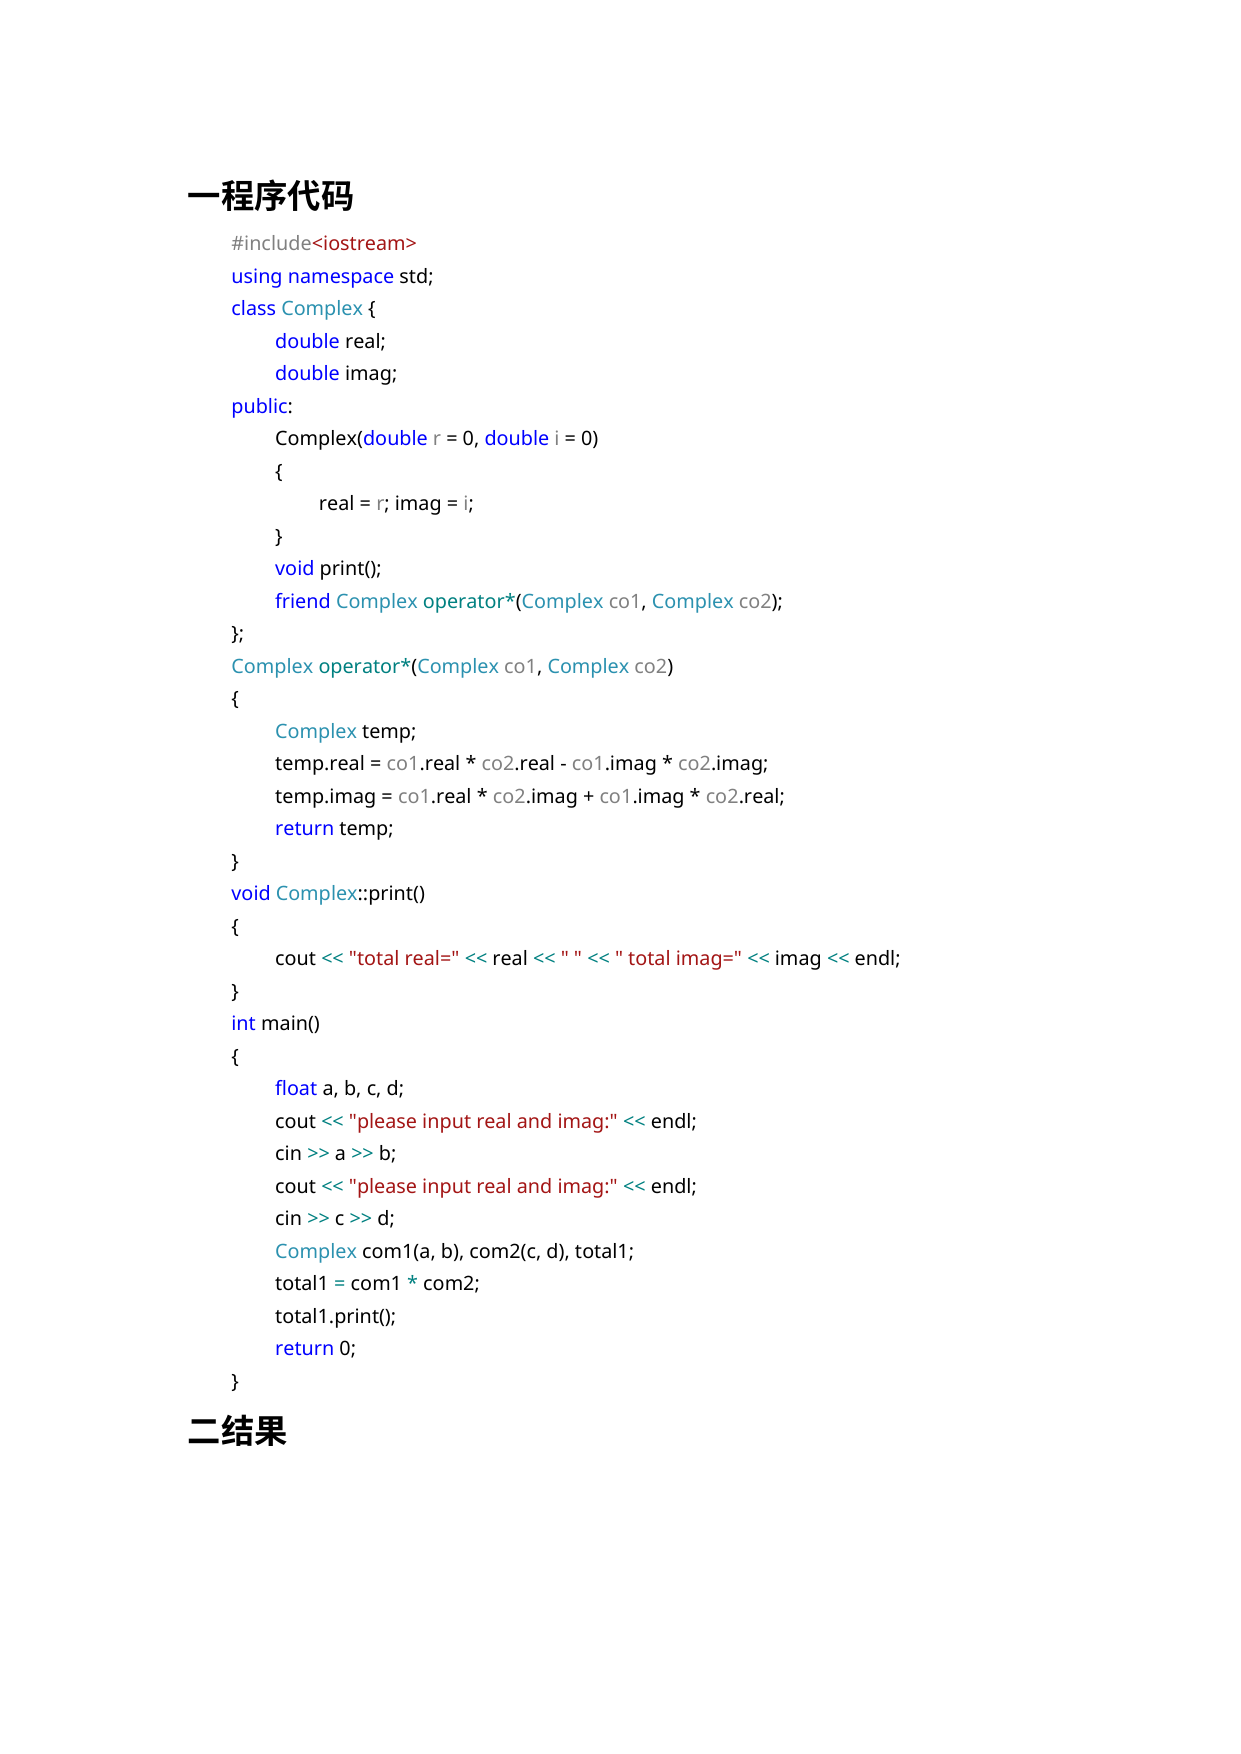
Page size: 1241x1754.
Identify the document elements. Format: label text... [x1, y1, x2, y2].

text int main() [231, 1007, 1053, 1039]
text total1 = com1 * com2; [231, 1267, 1053, 1299]
text 一程序代码 [187, 162, 1053, 227]
text double real; [231, 324, 1053, 357]
text class Complex { [231, 292, 1053, 324]
text Complex(double r = 0, double i = 0) [231, 422, 1053, 454]
text cout << "total real=" << real << " " << " total imag=" << imag << endl; [231, 942, 1053, 974]
text cout << "please input real and imag:" << endl; [231, 1169, 1053, 1202]
text total1.print(); [231, 1299, 1053, 1332]
text }; [231, 617, 1053, 649]
text { [231, 909, 1053, 942]
text double imag; [231, 357, 1053, 389]
text 二结果 [187, 1397, 1053, 1462]
text } [231, 844, 1053, 877]
text temp.real = co1.real * co2.real - co1.imag * co2.imag; [231, 747, 1053, 779]
text Complex com1(a, b), com2(c, d), total1; [231, 1234, 1053, 1267]
text #include<iostream> [231, 227, 1053, 259]
text void Complex::print() [231, 877, 1053, 909]
text cout << "please input real and imag:" << endl; [231, 1104, 1053, 1137]
text { [231, 454, 1053, 487]
text friend Complex operator*(Complex co1, Complex co2); [231, 584, 1053, 617]
text } [231, 1364, 1053, 1397]
text return 0; [231, 1332, 1053, 1364]
text { [231, 1039, 1053, 1072]
text public: [231, 389, 1053, 422]
text cin >> a >> b; [231, 1137, 1053, 1169]
text Complex operator*(Complex co1, Complex co2) [231, 649, 1053, 682]
text real = r; imag = i; [231, 487, 1053, 519]
text using namespace std; [231, 259, 1053, 292]
text cin >> c >> d; [231, 1202, 1053, 1234]
text temp.imag = co1.real * co2.imag + co1.imag * co2.real; [231, 779, 1053, 812]
text } [231, 519, 1053, 552]
text void print(); [231, 552, 1053, 584]
text Complex temp; [231, 714, 1053, 747]
text { [231, 682, 1053, 714]
text } [231, 974, 1053, 1007]
text return temp; [231, 812, 1053, 844]
text float a, b, c, d; [231, 1072, 1053, 1104]
